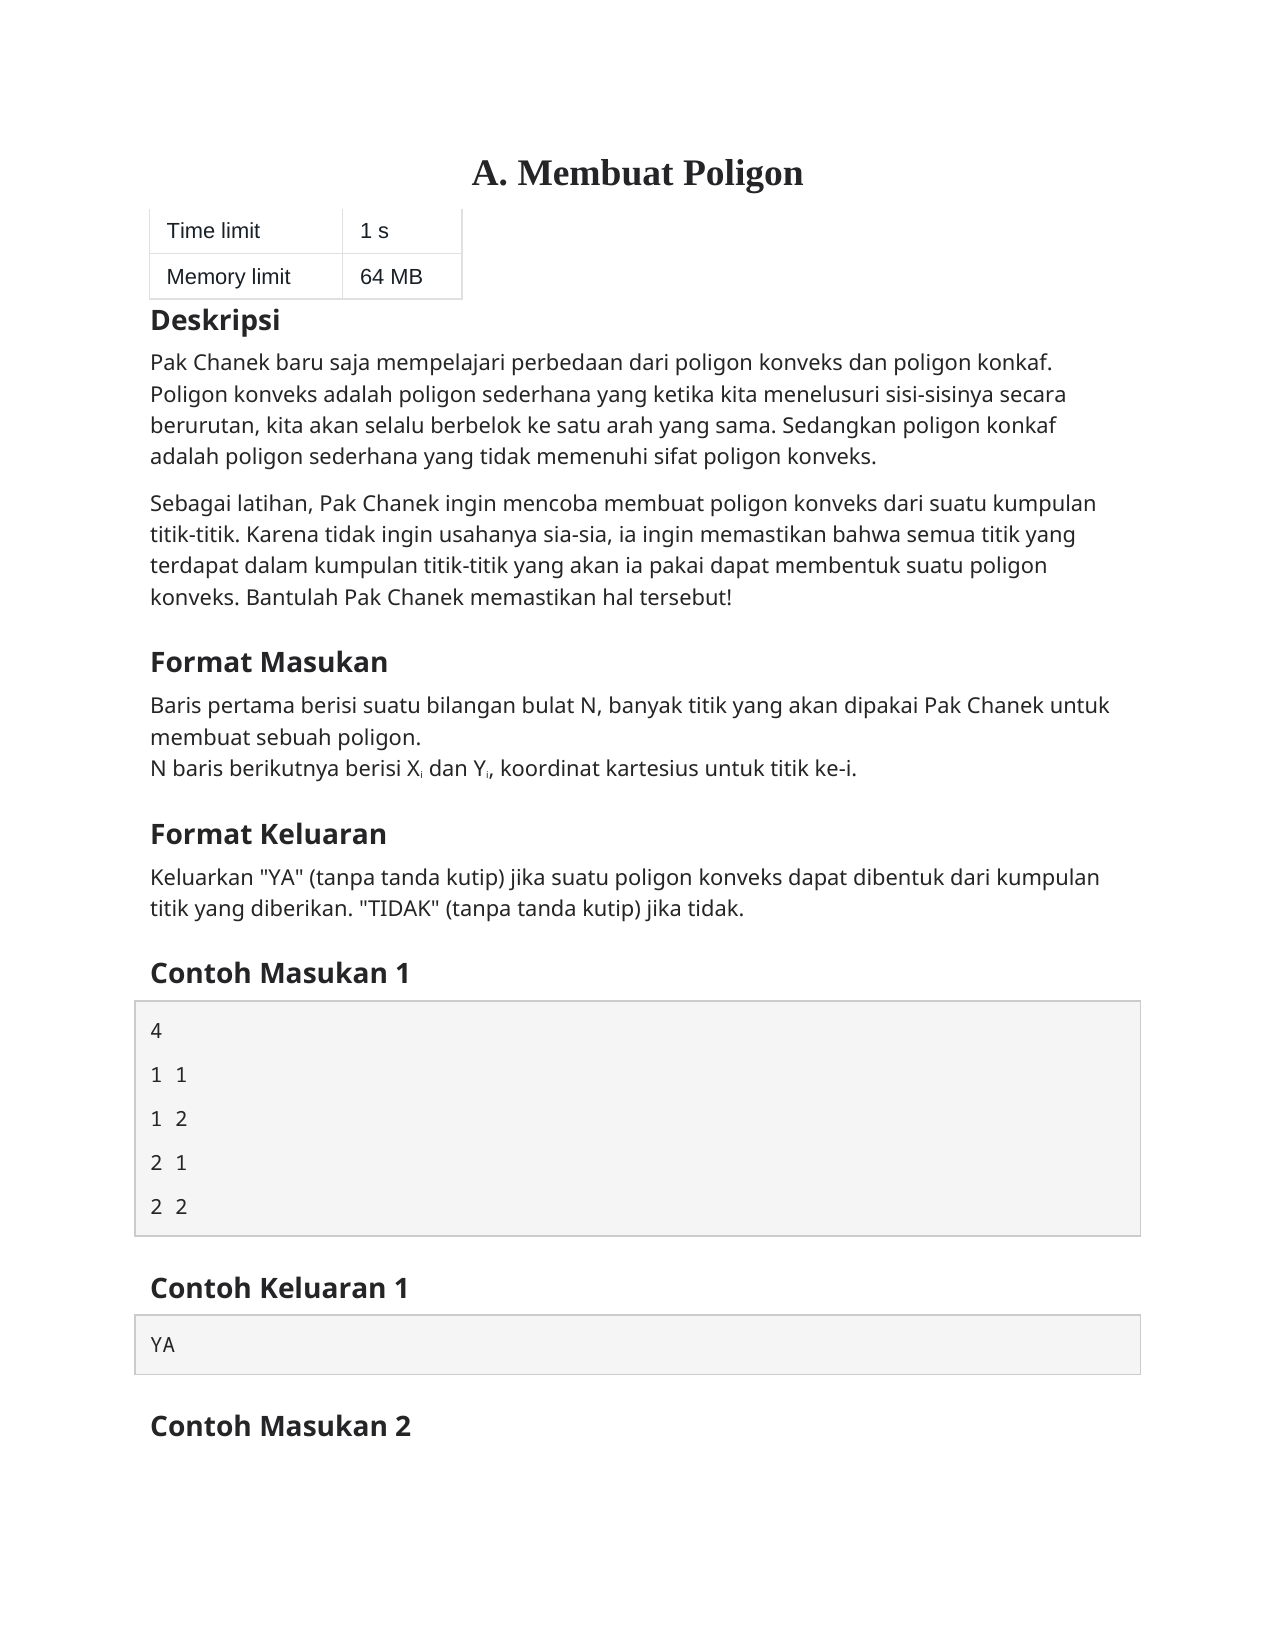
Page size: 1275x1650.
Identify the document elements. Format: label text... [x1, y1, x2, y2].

text Format Keluaran [150, 814, 1125, 852]
text 2 2 [136, 1176, 1140, 1235]
text Contoh Masukan 2 [150, 1406, 1125, 1445]
text YA [136, 1316, 1140, 1374]
text Sebagai latihan, Pak Chanek ingin mencoba membuat poligon konveks dari suatu kumpulan titik-titik. Karena tidak ingin usahanya sia-sia, ia ingin memastikan bahwa semua titik yang terdapat dalam kumpulan titik-titik yang akan ia pakai dapat membentuk suatu poligon konveks. Bantulah Pak Chanek memastikan hal tersebut! [150, 487, 1125, 612]
text 1 2 [136, 1088, 1140, 1132]
text A. Membuat Poligon [150, 150, 1125, 193]
text Baris pertama berisi suatu bilangan bulat N, banyak titik yang akan dipakai Pak Chanek untuk membuat sebuah poligon. N baris berikutnya berisi Xi dan Yi, koordinat kartesius untuk titik ke-i. [150, 689, 1125, 783]
table_header Time limit [150, 209, 342, 253]
text 1 1 [136, 1044, 1140, 1088]
text Keluarkan "YA" (tanpa tanda kutip) jika suatu poligon konveks dapat dibentuk dari kumpulan titik yang diberikan. "TIDAK" (tanpa tanda kutip) jika tidak. [150, 860, 1125, 923]
text Pak Chanek baru saja mempelajari perbedaan dari poligon konveks dan poligon konkaf. Poligon konveks adalah poligon sederhana yang ketika kita menelusuri sisi-sisinya secara berurutan, kita akan selalu berbelok ke satu arah yang sama. Sedangkan poligon konkaf adalah poligon sederhana yang tidak memenuhi sifat poligon konveks. [150, 346, 1125, 471]
text 4 [136, 1002, 1140, 1044]
text 2 1 [136, 1132, 1140, 1176]
table_cell Memory limit [150, 254, 342, 298]
text Contoh Masukan 1 [150, 954, 1125, 992]
table_cell 64 MB [343, 254, 461, 298]
text Deskripsi [150, 300, 1125, 338]
text Format Masukan [150, 643, 1125, 681]
table_header 1 s [343, 209, 461, 253]
text Contoh Keluaran 1 [150, 1268, 1125, 1307]
